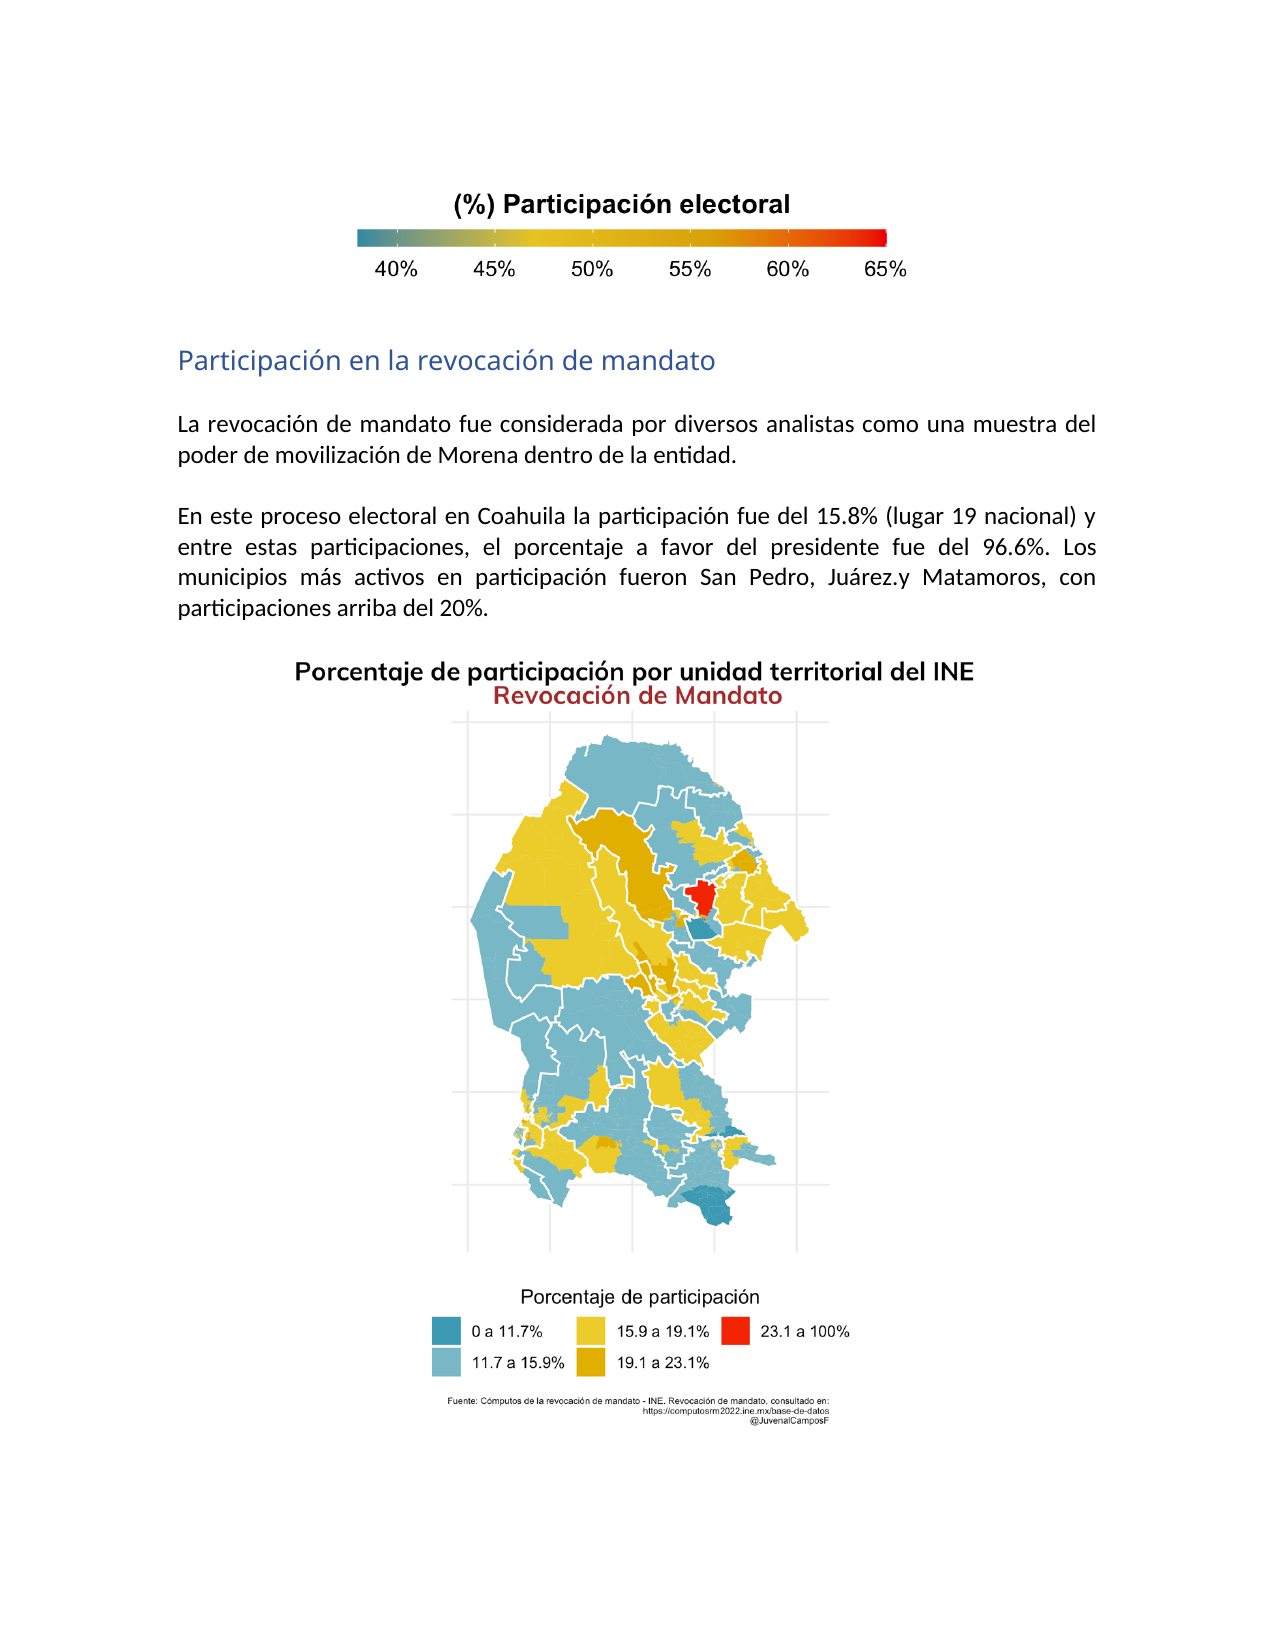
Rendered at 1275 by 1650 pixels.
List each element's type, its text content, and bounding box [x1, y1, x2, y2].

picture [177, 652, 1098, 1435]
text La revocación de mandato fue considerada por diversos analistas como una muestra del poder de movilización de Morena dentro de la entidad. [177, 409, 1098, 470]
text En este proceso electoral en Coahuila la participación fue del 15.8% (lugar 19 nacional) y entre estas participaciones, el porcentaje a favor del presidente fue del 96.6%. Los municipios más activos en participación fueron San Pedro, Juárez.y Matamoros, con participaciones arriba del 20%. [177, 500, 1098, 622]
subtitle Participación en la revocación de mandato [177, 341, 1098, 378]
picture [316, 147, 959, 307]
